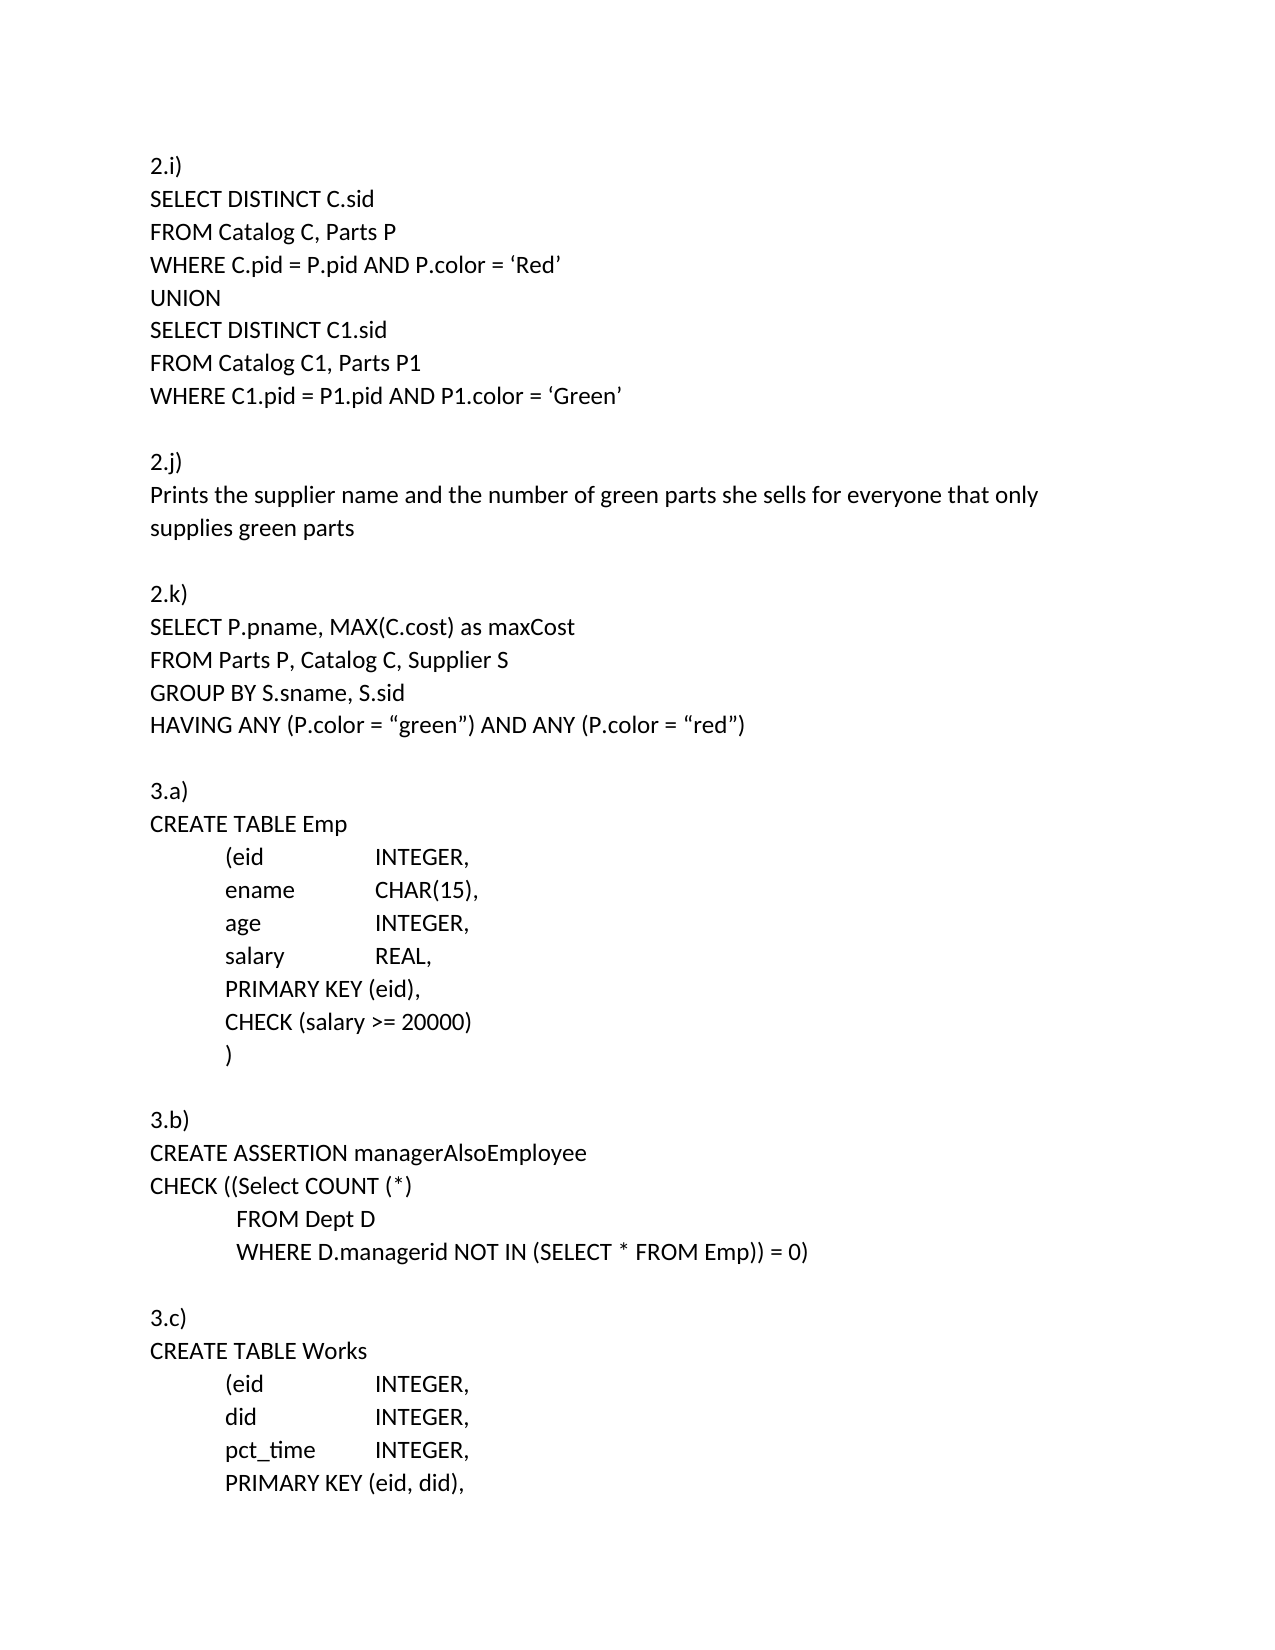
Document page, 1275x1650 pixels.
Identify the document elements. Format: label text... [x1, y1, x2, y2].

text FROM Dept D [225, 1203, 1125, 1234]
text HAVING ANY (P.color = “green”) AND ANY (P.color = “red”) [150, 709, 1125, 740]
text PRIMARY KEY (eid), [150, 973, 1125, 1003]
text ) [150, 1039, 1125, 1069]
text 2.i) [150, 150, 1125, 181]
text 3.b) [150, 1104, 1125, 1135]
text CHECK ((Select COUNT (*) [150, 1170, 1125, 1201]
text salary REAL, [150, 940, 1125, 971]
text Prints the supplier name and the number of green parts she sells for everyone that only supplies green parts [150, 479, 1125, 543]
text (eid INTEGER, [150, 1368, 1125, 1398]
text PRIMARY KEY (eid, did), [150, 1467, 1125, 1497]
text FROM Parts P, Catalog C, Supplier S [150, 644, 1125, 674]
text pct_time INTEGER, [150, 1434, 1125, 1464]
text 3.c) [150, 1302, 1125, 1333]
text CHECK (salary >= 20000) [150, 1006, 1125, 1036]
text CREATE TABLE Works [150, 1335, 1125, 1366]
text 2.k) [150, 578, 1125, 608]
text GROUP BY S.sname, S.sid [150, 677, 1125, 707]
text SELECT DISTINCT C.sid FROM Catalog C, Parts P WHERE C.pid = P.pid AND P.color = ‘Red’ UNION SELECT DISTINCT C1.sid FROM Catalog C1, Parts P1 WHERE C1.pid = P1.pid AND P1.color = ‘Green’ [150, 183, 1125, 411]
text WHERE D.managerid NOT IN (SELECT * FROM Emp)) = 0) [225, 1236, 1125, 1267]
text CREATE TABLE Emp [150, 808, 1125, 839]
text ename CHAR(15), [150, 874, 1125, 905]
text CREATE ASSERTION managerAlsoEmployee [150, 1137, 1125, 1168]
text 3.a) [150, 775, 1125, 806]
text age INTEGER, [150, 907, 1125, 938]
text 2.j) [150, 446, 1125, 477]
text (eid INTEGER, [150, 841, 1125, 872]
text SELECT P.pname, MAX(C.cost) as maxCost [150, 611, 1125, 641]
text did INTEGER, [150, 1401, 1125, 1431]
